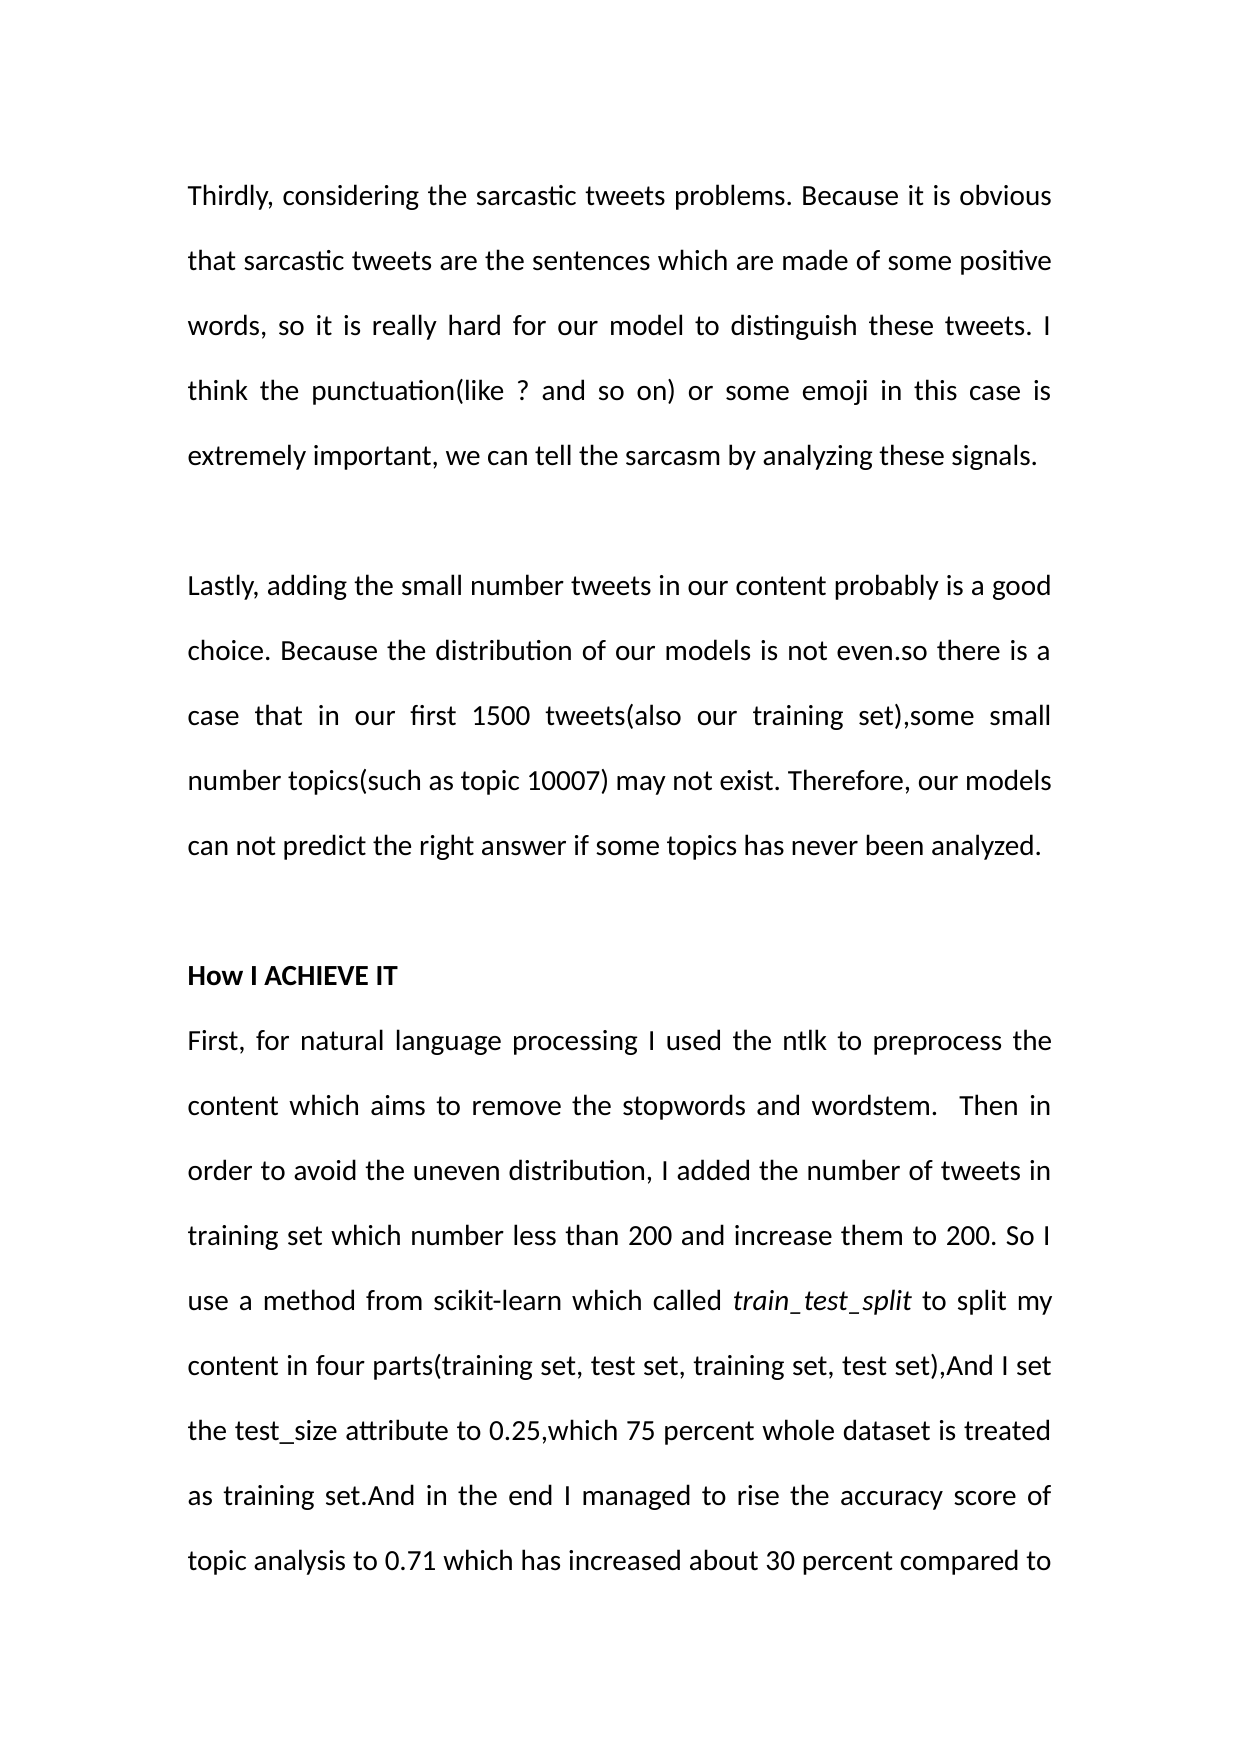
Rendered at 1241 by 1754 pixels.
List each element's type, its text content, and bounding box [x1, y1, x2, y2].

text Thirdly, considering the sarcastic tweets problems. Because it is obvious that sarcastic tweets are the sentences which are made of some positive words, so it is really hard for our model to distinguish these tweets. I think the punctuation(like ? and so on) or some emoji in this case is extremely important, we can tell the sarcasm by analyzing these signals. [187, 162, 1053, 487]
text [187, 1007, 1053, 1592]
text How I ACHIEVE IT [187, 942, 1053, 1007]
text Lastly, adding the small number tweets in our content probably is a good choice. Because the distribution of our models is not even.so there is a case that in our first 1500 tweets(also our training set),some small number topics(such as topic 10007) may not exist. Therefore, our models can not predict the right answer if some topics has never been analyzed. [187, 552, 1053, 877]
